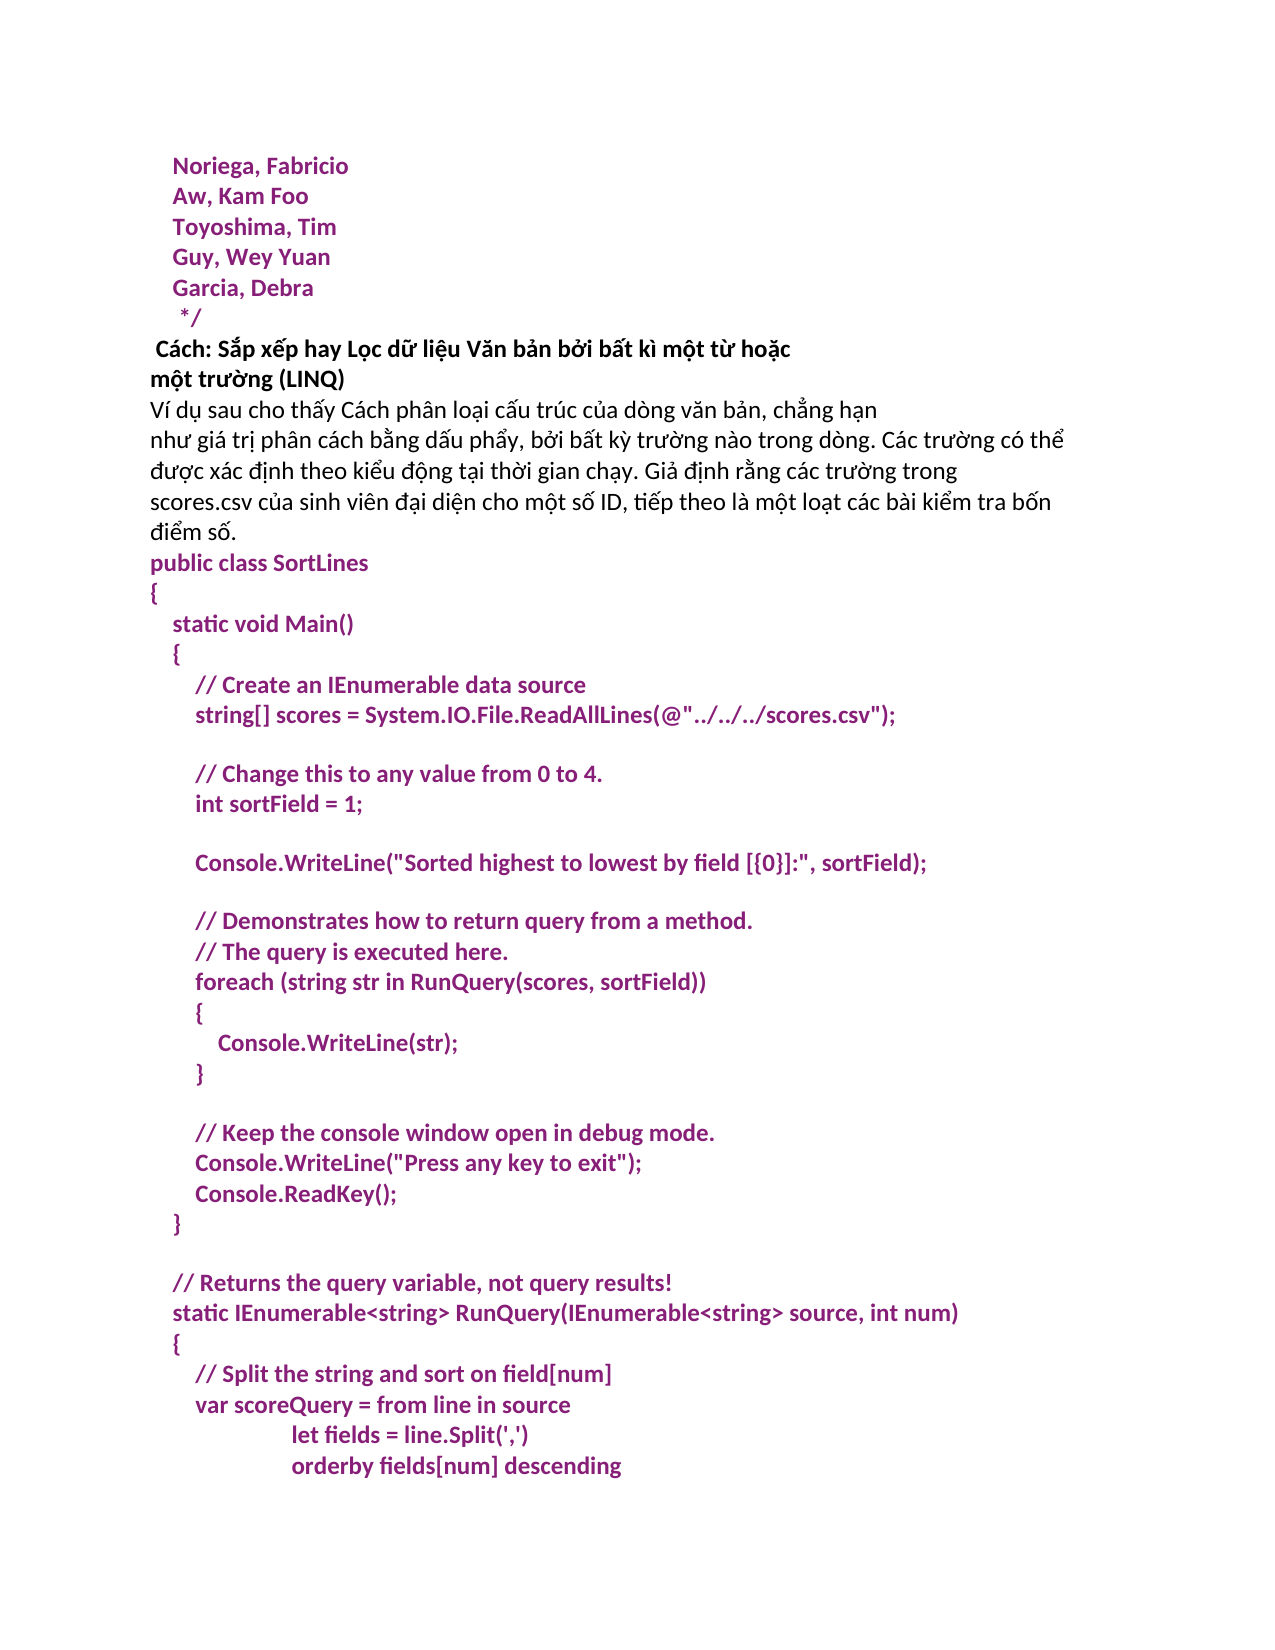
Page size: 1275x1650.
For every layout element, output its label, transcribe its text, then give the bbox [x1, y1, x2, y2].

text // Demonstrates how to return query from a method. [150, 906, 1125, 936]
text { [150, 1328, 1125, 1358]
text static IEnumerable<string> RunQuery(IEnumerable<string> source, int num) [150, 1297, 1125, 1328]
text static void Main() [150, 608, 1125, 638]
text foreach (string str in RunQuery(scores, sortField)) [150, 967, 1125, 997]
text Aw, Kam Foo [150, 181, 1125, 211]
text // Change this to any value from 0 to 4. [150, 758, 1125, 788]
text Cách: Sắp xếp hay Lọc dữ liệu Văn bản bởi bất kì một từ hoặc một trường (LINQ) Ví dụ sau cho thấy Cách phân loại cấu trúc của dòng văn bản, chẳng hạn như giá trị phân cách bằng dấu phẩy, bởi bất kỳ trường nào trong dòng. Các trường có thể được xác định theo kiểu động tại thời gian chạy. Giả định rằng các trường trong scores.csv của sinh viên đại diện cho một số ID, tiếp theo là một loạt các bài kiểm tra bốn điểm số. public class SortLines [150, 333, 1125, 577]
text let fields = line.Split(',') [150, 1419, 1125, 1450]
text Garcia, Debra [150, 272, 1125, 303]
text var scoreQuery = from line in source [150, 1389, 1125, 1419]
text // The query is executed here. [150, 936, 1125, 967]
text // Keep the console window open in debug mode. [150, 1117, 1125, 1147]
text } [150, 1208, 1125, 1239]
text // Returns the query variable, not query results! [150, 1267, 1125, 1297]
text string[] scores = System.IO.File.ReadAllLines(@"../../../scores.csv"); [150, 699, 1125, 730]
text int sortField = 1; [150, 788, 1125, 819]
text // Split the string and sort on field[num] [150, 1358, 1125, 1389]
text { [150, 997, 1125, 1028]
text { [150, 638, 1125, 669]
text // Create an IEnumerable data source [150, 669, 1125, 699]
text Console.ReadKey(); [150, 1178, 1125, 1208]
text Console.WriteLine("Sorted highest to lowest by field [{0}]:", sortField); [150, 847, 1125, 877]
text Console.WriteLine(str); [150, 1028, 1125, 1058]
text Toyoshima, Tim [150, 211, 1125, 242]
text */ [150, 303, 1125, 333]
text Console.WriteLine("Press any key to exit"); [150, 1147, 1125, 1178]
text Noriega, Fabricio [150, 150, 1125, 181]
text { [150, 577, 1125, 608]
text Guy, Wey Yuan [150, 242, 1125, 272]
text orderby fields[num] descending [150, 1450, 1125, 1480]
text } [150, 1058, 1125, 1089]
